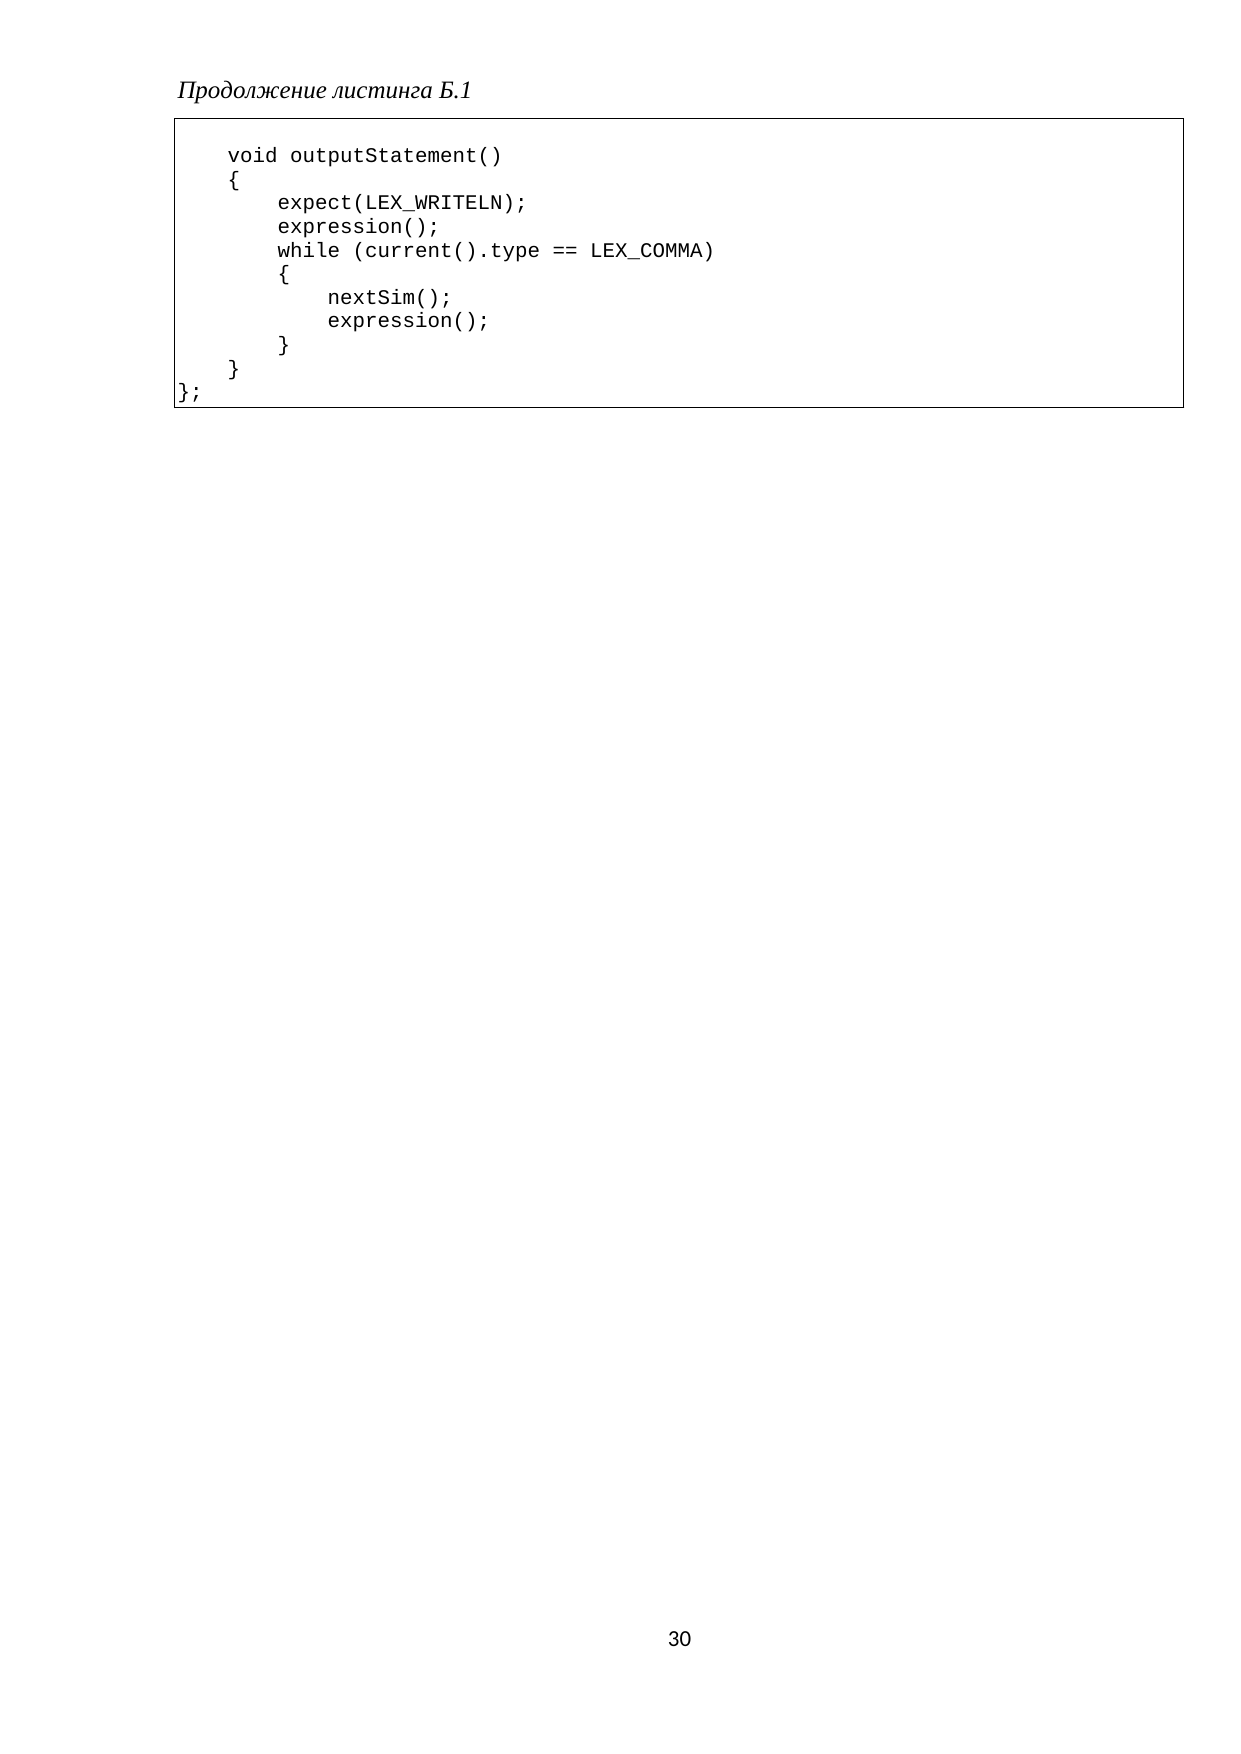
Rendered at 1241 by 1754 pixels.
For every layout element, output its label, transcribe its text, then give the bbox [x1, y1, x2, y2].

text void outputStatement() [177, 145, 1181, 169]
text } [177, 334, 1181, 358]
text }; [175, 378, 1183, 407]
text } [177, 358, 1181, 378]
text expect(LEX_WRITELN); [177, 192, 1181, 216]
text { [177, 263, 1181, 287]
text expression(); [177, 311, 1181, 334]
text { [177, 169, 1181, 192]
text while (current().type == LEX_COMMA) [177, 239, 1181, 263]
text expression(); [177, 216, 1181, 239]
text nextSim(); [177, 287, 1181, 311]
